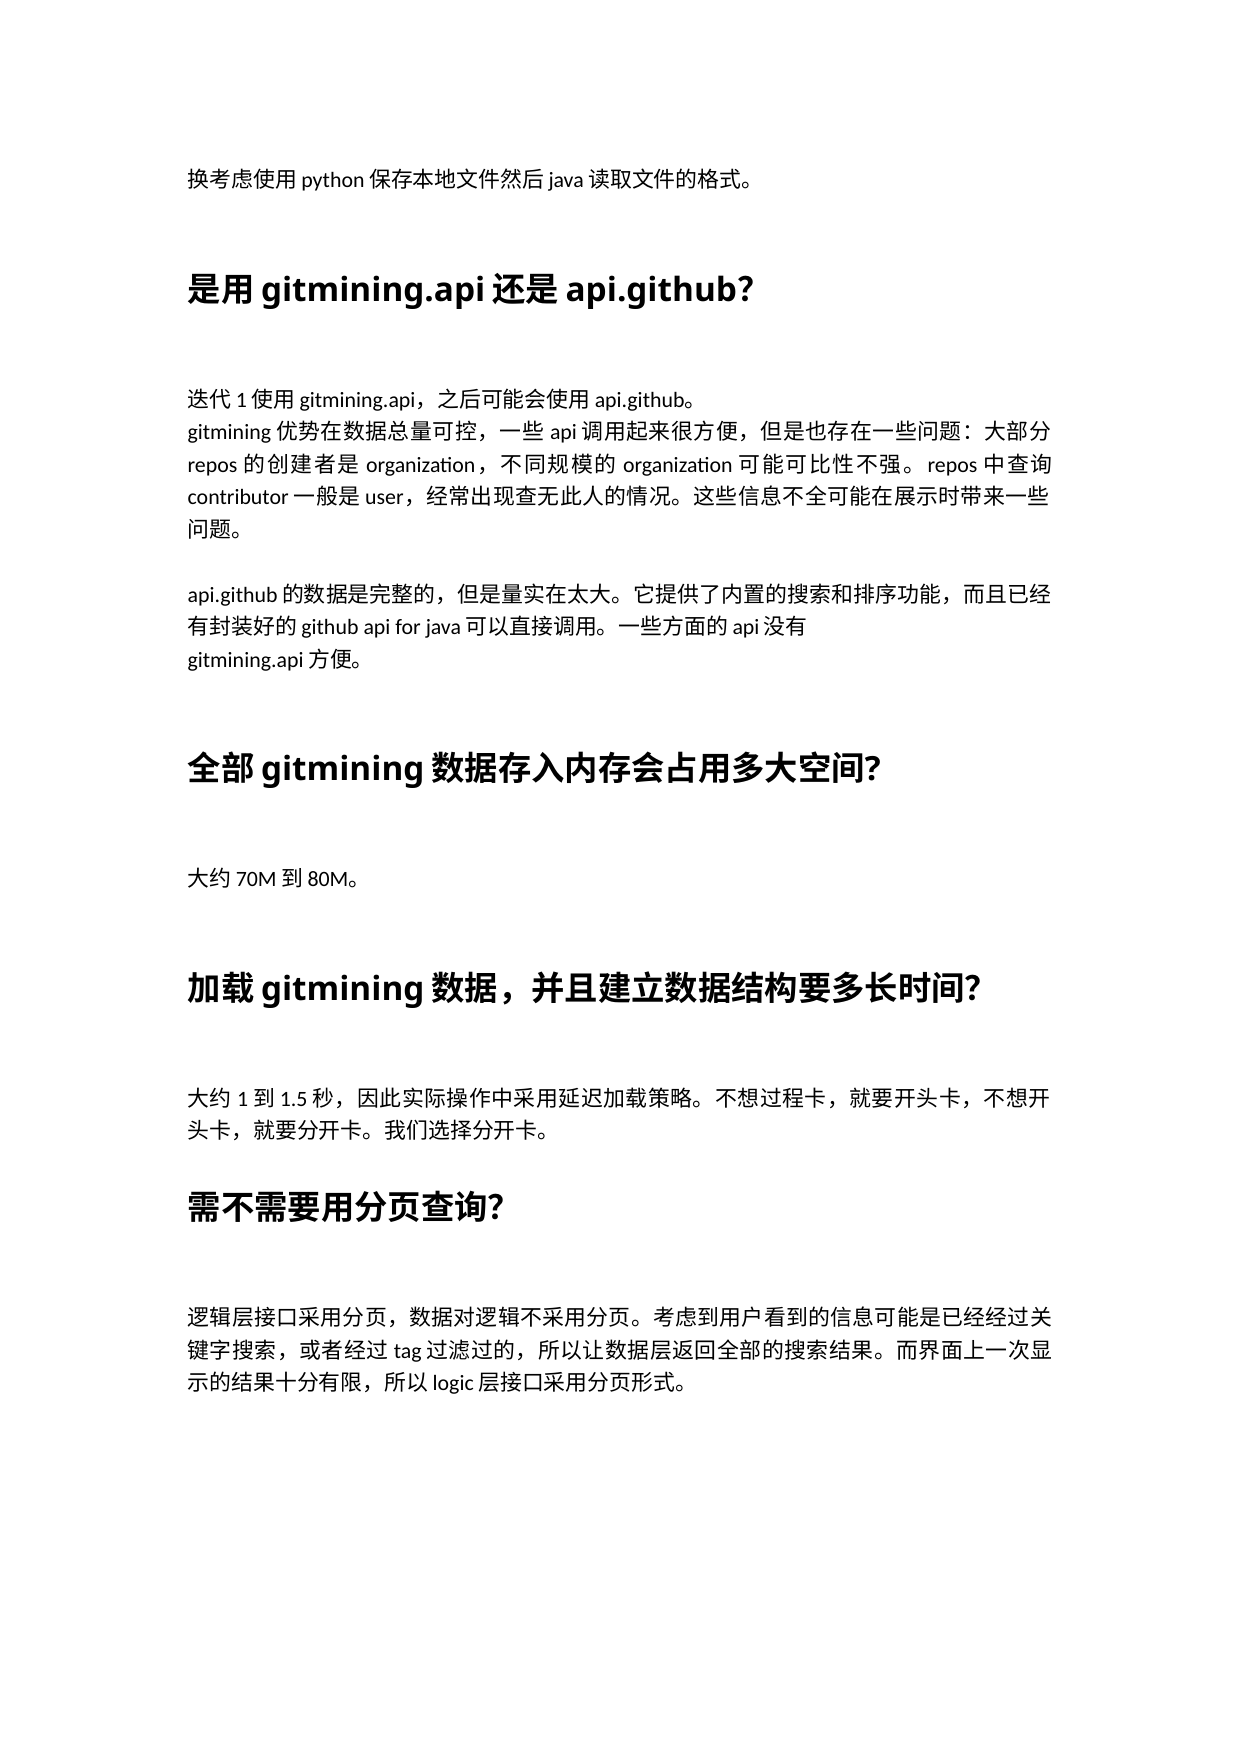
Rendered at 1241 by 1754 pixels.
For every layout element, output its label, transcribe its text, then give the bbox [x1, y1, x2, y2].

subtitle 需不需要用分页查询？ [187, 1172, 1053, 1237]
text 迭代1使用gitmining.api，之后可能会使用api.github。 [187, 381, 1053, 414]
text 大约70M到80M。 [187, 861, 1053, 893]
text gitmining优势在数据总量可控，一些api调用起来很方便，但是也存在一些问题：大部分repos的创建者是organization，不同规模的organization可能可比性不强。repos中查询contributor一般是user，经常出现查无此人的情况。这些信息不全可能在展示时带来一些问题。 [187, 414, 1053, 544]
subtitle 全部gitmining数据存入内存会占用多大空间? [187, 733, 1053, 798]
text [187, 162, 1053, 194]
text 大约1到1.5秒，因此实际操作中采用延迟加载策略。不想过程卡，就要开头卡，不想开头卡，就要分开卡。我们选择分开卡。 [187, 1080, 1053, 1145]
subtitle 是用gitmining.api还是api.github？ [187, 254, 1053, 319]
subtitle 加载gitmining数据，并且建立数据结构要多长时间？ [187, 953, 1053, 1018]
text 逻辑层接口采用分页，数据对逻辑不采用分页。考虑到用户看到的信息可能是已经经过关键字搜索，或者经过tag过滤过的，所以让数据层返回全部的搜索结果。而界面上一次显示的结果十分有限，所以logic层接口采用分页形式。 [187, 1300, 1053, 1397]
text api.github的数据是完整的，但是量实在太大。它提供了内置的搜索和排序功能，而且已经有封装好的github api for java可以直接调用。一些方面的api没有 [187, 576, 1053, 641]
text gitmining.api方便。 [187, 641, 1053, 674]
